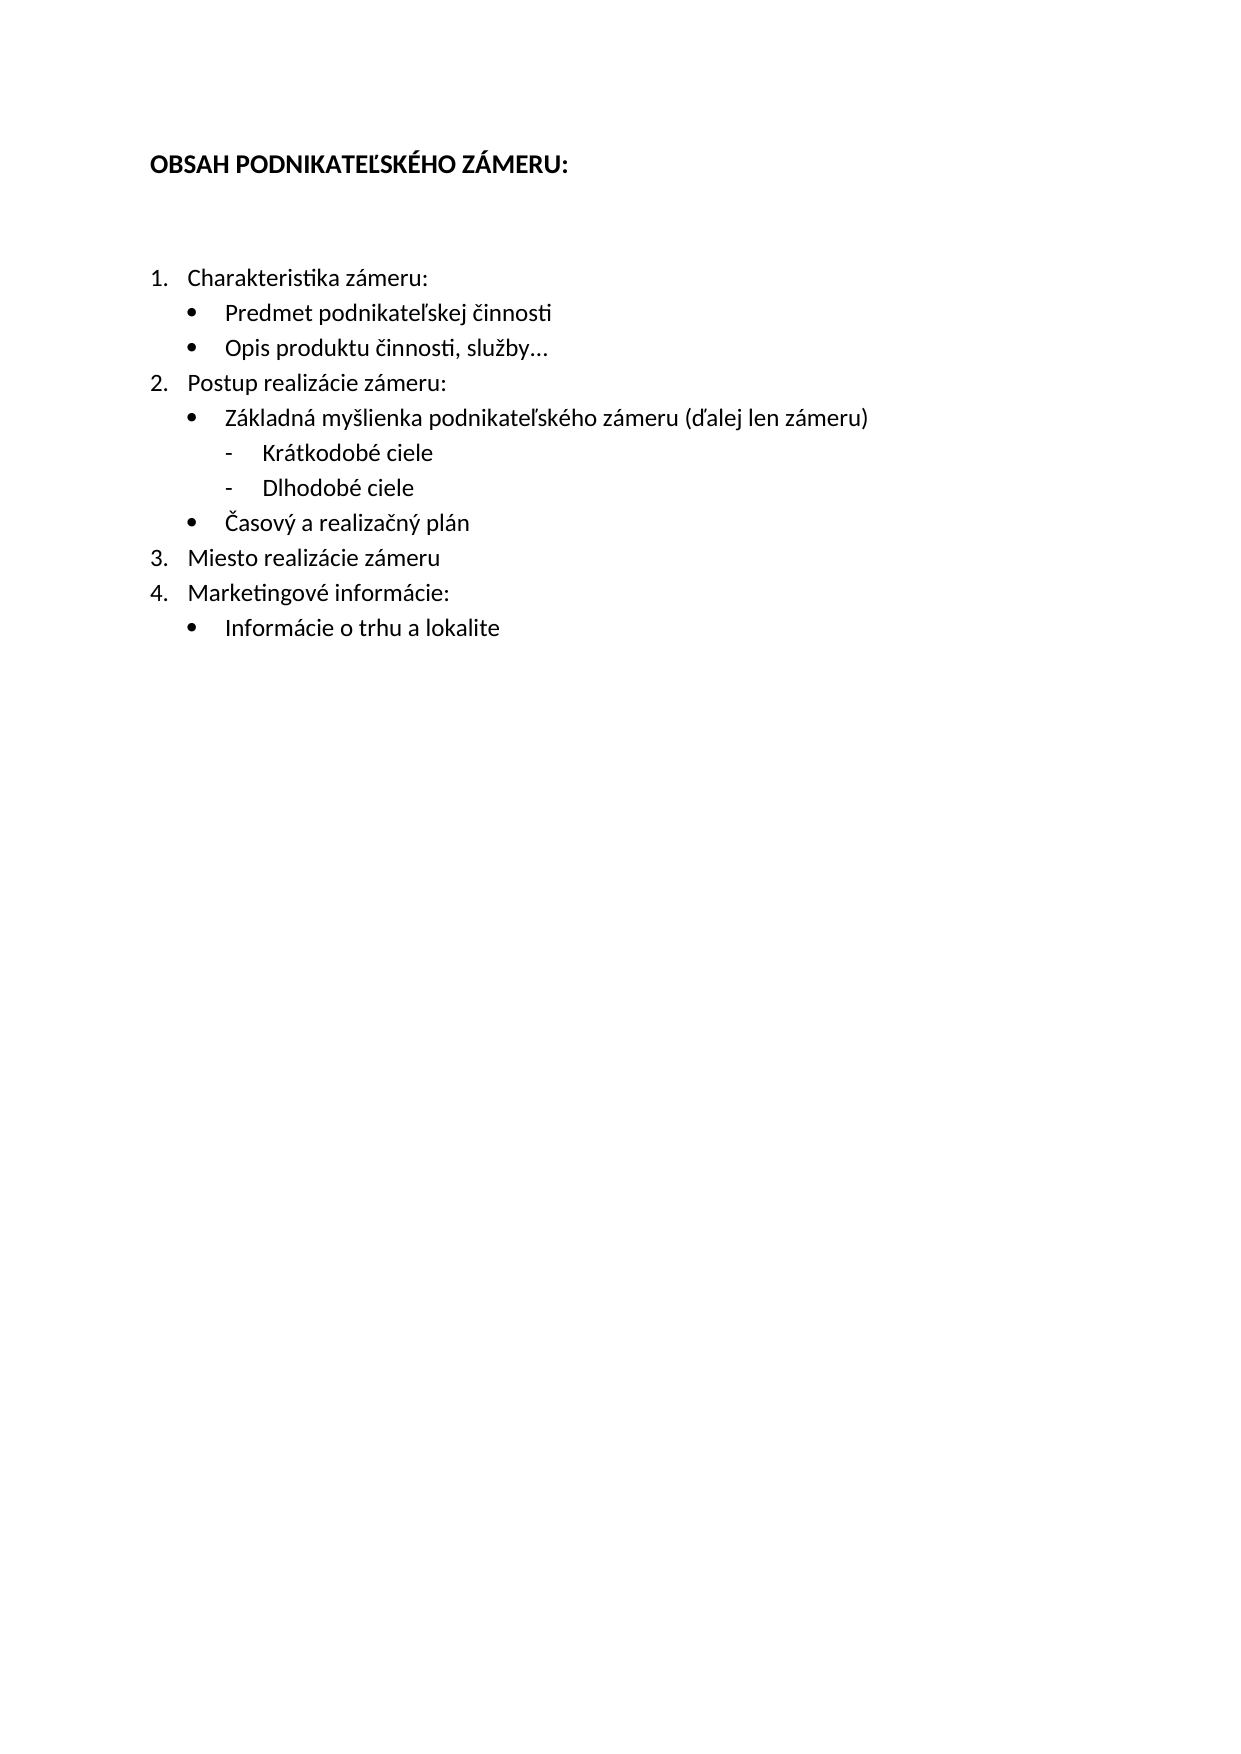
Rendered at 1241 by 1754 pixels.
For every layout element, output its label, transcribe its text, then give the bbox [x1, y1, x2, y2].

list Marketingové informácie: [150, 577, 1128, 607]
list Informácie o trhu a lokalite [187, 612, 1128, 642]
list Charakteristika zámeru: [150, 262, 1128, 292]
list Dlhodobé ciele [225, 472, 1128, 502]
list Časový a realizačný plán [187, 507, 1128, 537]
list Miesto realizácie zámeru [150, 542, 1128, 572]
list Základná myšlienka podnikateľského zámeru (ďalej len zámeru) [187, 402, 1128, 432]
text OBSAH PODNIKATEĽSKÉHO ZÁMERU: [150, 147, 1128, 180]
list Postup realizácie zámeru: [150, 367, 1128, 397]
list Predmet podnikateľskej činnosti [187, 297, 1128, 327]
list Krátkodobé ciele [225, 437, 1128, 467]
list Opis produktu činnosti, služby... [187, 332, 1128, 362]
